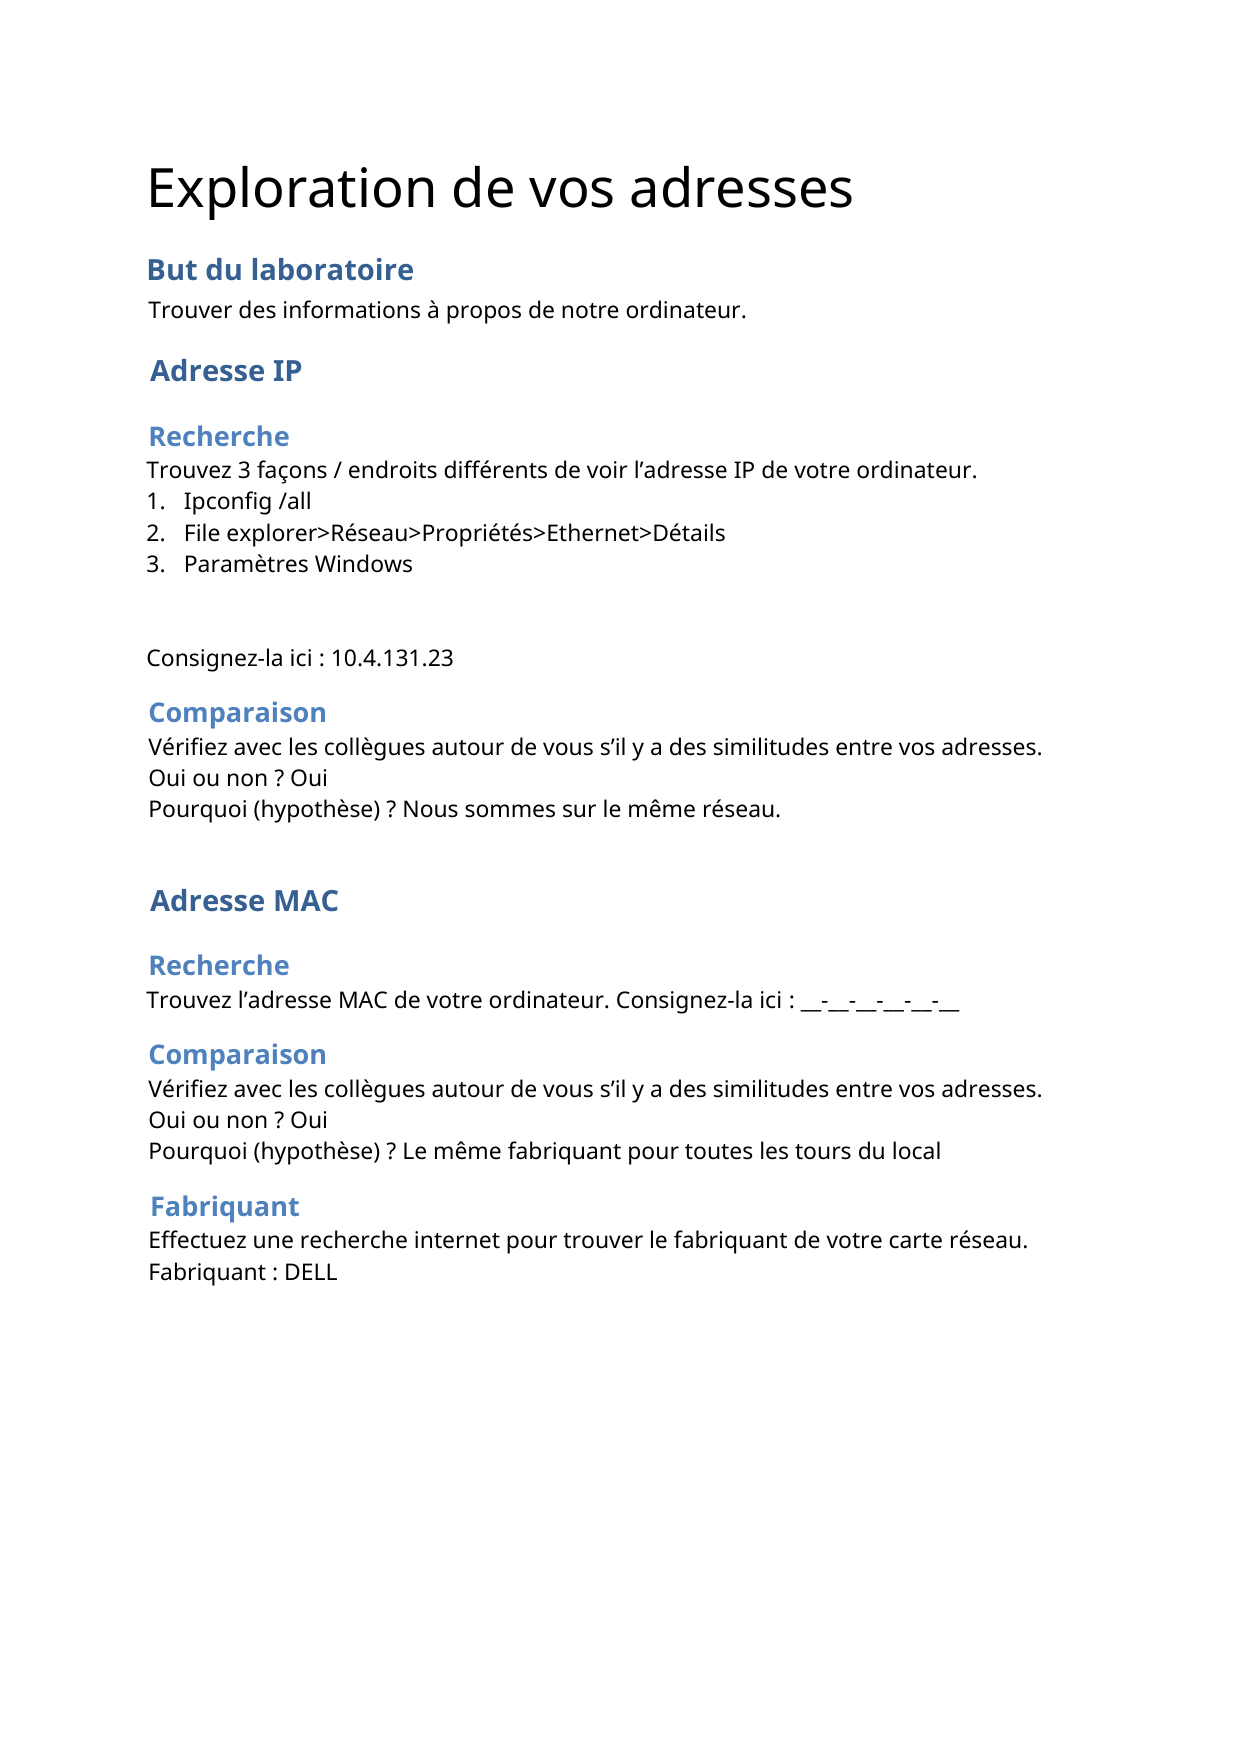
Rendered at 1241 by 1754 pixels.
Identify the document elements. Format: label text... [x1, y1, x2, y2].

text Oui ou non ? Oui [148, 1104, 1090, 1135]
text Fabriquant : DELL [148, 1255, 1090, 1287]
text Pourquoi (hypothèse) ? Nous sommes sur le même réseau. [148, 793, 1090, 824]
text Trouver des informations à propos de notre ordinateur. [148, 294, 1090, 326]
title Exploration de vos adresses [146, 150, 1090, 224]
subtitle Comparaison [148, 1036, 1090, 1073]
text Consignez-la ici : 10.4.131.23 [146, 641, 1090, 673]
text Vérifiez avec les collègues autour de vous s’il y a des similitudes entre vos adresses. [148, 730, 1090, 762]
subtitle Fabriquant [150, 1187, 1090, 1224]
subtitle But du laboratoire [146, 249, 1090, 288]
subtitle Adresse MAC [150, 880, 1090, 920]
text Pourquoi (hypothèse) ? Le même fabriquant pour toutes les tours du local [148, 1135, 1090, 1166]
list File explorer>Réseau>Propriétés>Ethernet>Détails [146, 516, 1090, 548]
text Vérifiez avec les collègues autour de vous s’il y a des similitudes entre vos adresses. [148, 1073, 1090, 1104]
subtitle Recherche [148, 947, 1090, 984]
text Effectuez une recherche internet pour trouver le fabriquant de votre carte réseau. [148, 1224, 1090, 1255]
subtitle Adresse IP [150, 351, 1090, 390]
list Paramètres Windows [146, 548, 1090, 579]
text Oui ou non ? Oui [148, 762, 1090, 793]
subtitle Recherche [148, 417, 1090, 454]
text Trouvez 3 façons / endroits différents de voir l’adresse IP de votre ordinateur. [146, 454, 1090, 485]
list Ipconfig /all [146, 485, 1090, 516]
subtitle Comparaison [148, 693, 1090, 730]
text Trouvez l’adresse MAC de votre ordinateur. Consignez-la ici : __-__-__-__-__-__ [146, 984, 1090, 1015]
